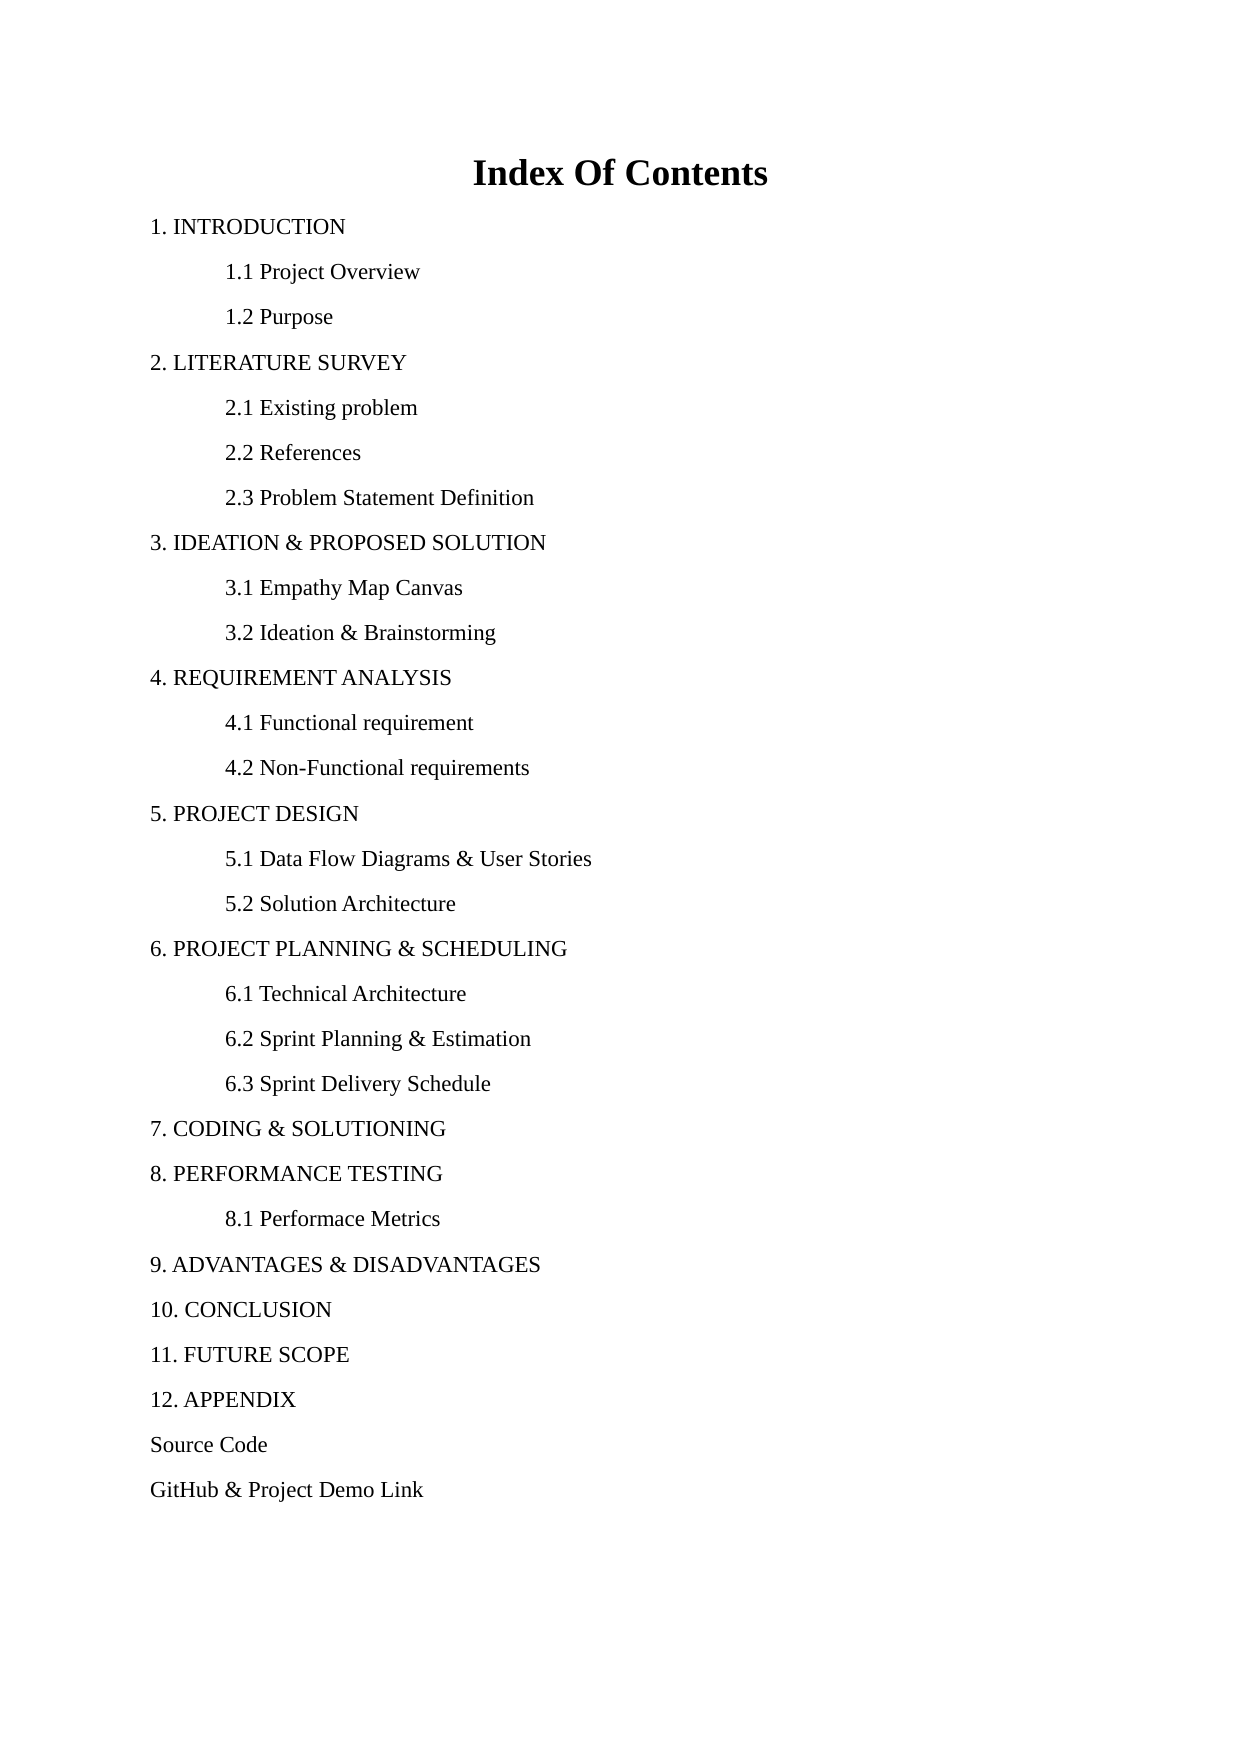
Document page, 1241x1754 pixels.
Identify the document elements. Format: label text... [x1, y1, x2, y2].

text Index Of Contents [150, 150, 1090, 193]
text 4. REQUIREMENT ANALYSIS [150, 664, 1090, 691]
text 9. ADVANTAGES & DISADVANTAGES [150, 1251, 1090, 1277]
text 2.1 Existing problem [150, 394, 1090, 420]
text 8.1 Performace Metrics [150, 1206, 1090, 1232]
text 5.1 Data Flow Diagrams & User Stories [150, 845, 1090, 871]
text 1. INTRODUCTION [150, 213, 1090, 239]
text 7. CODING & SOLUTIONING [150, 1115, 1090, 1142]
text 3.1 Empathy Map Canvas [150, 574, 1090, 600]
text 10. CONCLUSION [150, 1296, 1090, 1322]
text 1.2 Purpose [150, 303, 1090, 330]
text 6.3 Sprint Delivery Schedule [150, 1070, 1090, 1097]
text 4.1 Functional requirement [150, 709, 1090, 736]
text 6.1 Technical Architecture [150, 980, 1090, 1006]
text 3. IDEATION & PROPOSED SOLUTION [150, 529, 1090, 555]
text 1.1 Project Overview [150, 258, 1090, 285]
text 6.2 Sprint Planning & Estimation [150, 1025, 1090, 1051]
text 4.2 Non-Functional requirements [150, 754, 1090, 781]
text 11. FUTURE SCOPE [150, 1341, 1090, 1367]
text 6. PROJECT PLANNING & SCHEDULING [150, 935, 1090, 961]
text 12. APPENDIX [150, 1386, 1090, 1412]
text GitHub & Project Demo Link [150, 1476, 1090, 1502]
text 2.2 References [150, 439, 1090, 465]
text 2.3 Problem Statement Definition [150, 484, 1090, 510]
text Source Code [150, 1431, 1090, 1457]
text 8. PERFORMANCE TESTING [150, 1160, 1090, 1187]
text 2. LITERATURE SURVEY [150, 348, 1090, 375]
text 5. PROJECT DESIGN [150, 799, 1090, 826]
text 5.2 Solution Architecture [150, 890, 1090, 916]
text 3.2 Ideation & Brainstorming [150, 619, 1090, 646]
